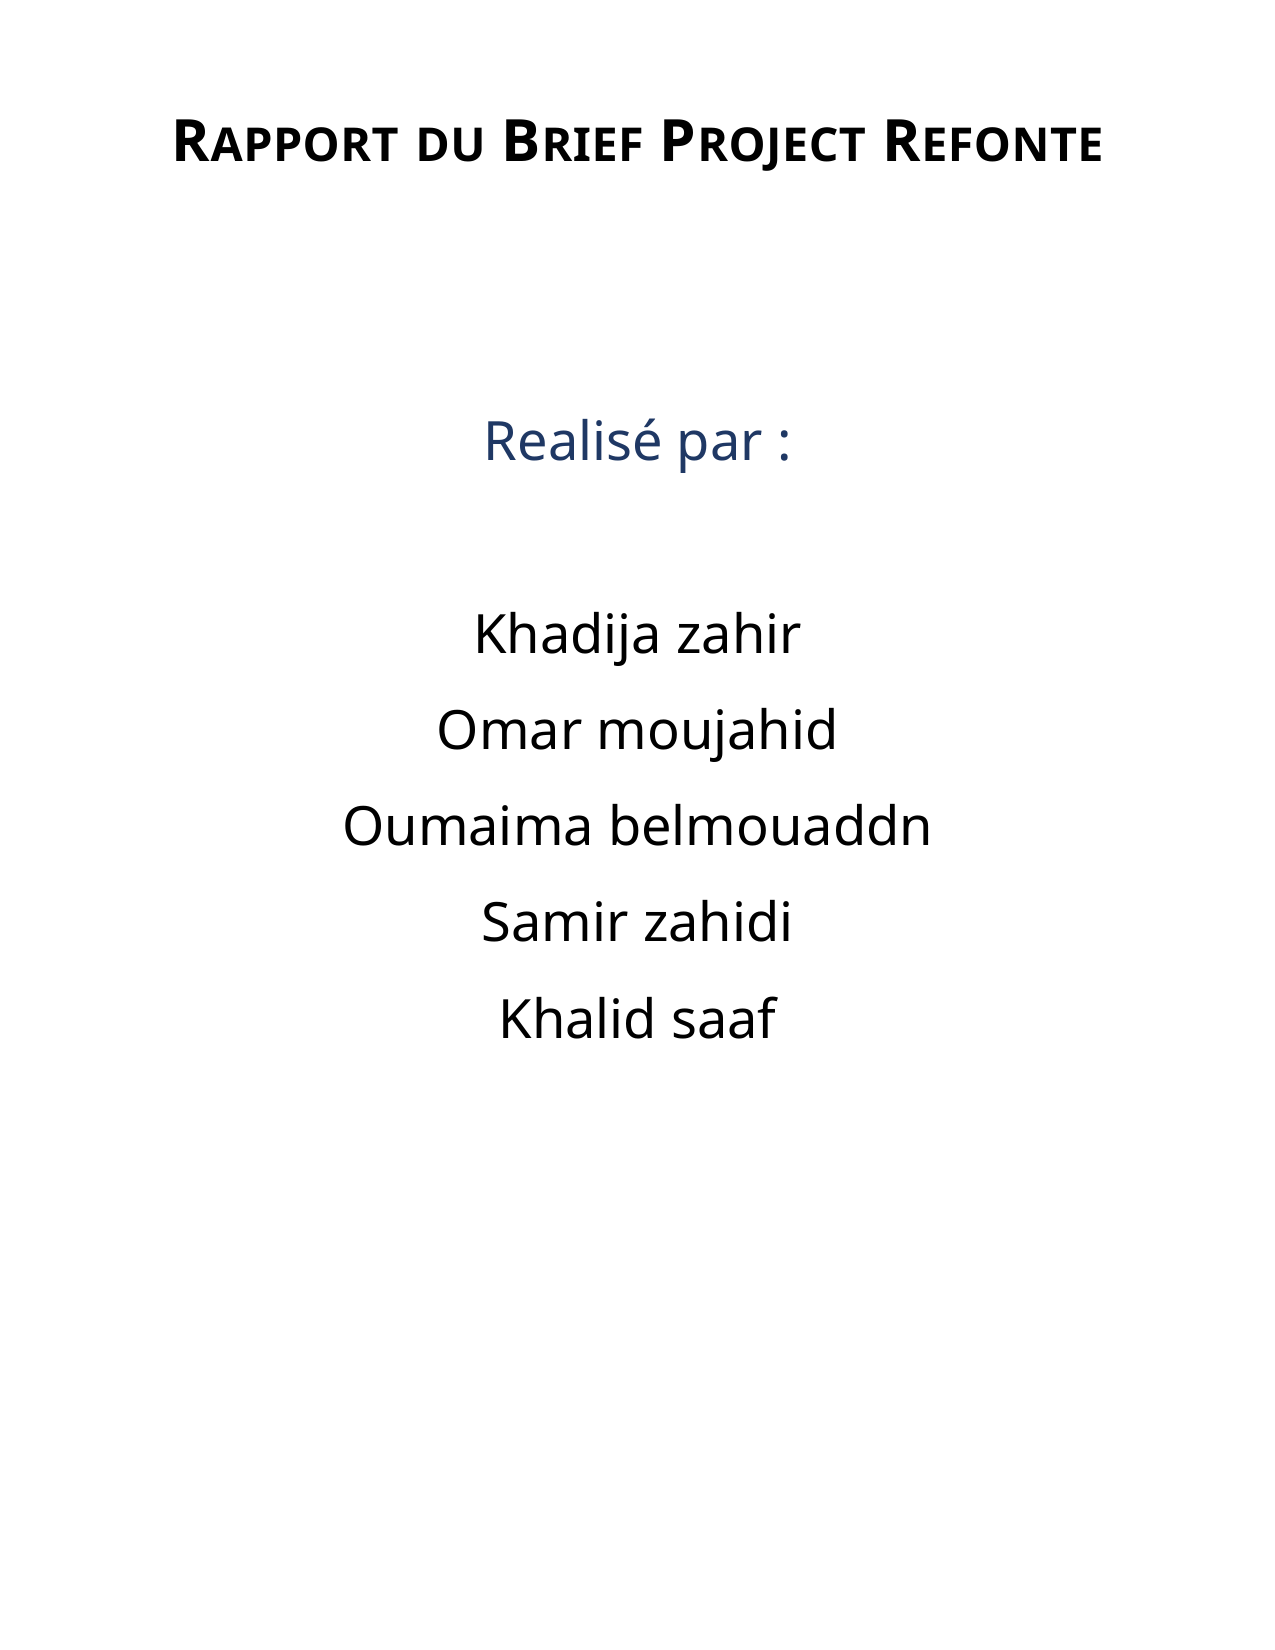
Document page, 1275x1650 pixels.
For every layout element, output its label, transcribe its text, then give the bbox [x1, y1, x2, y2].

text Omar moujahid [148, 691, 1127, 765]
text Khalid saaf [148, 980, 1127, 1054]
text Samir zahidi [148, 884, 1127, 958]
text Khadija zahir [148, 595, 1127, 669]
text Oumaima belmouaddn [148, 788, 1127, 861]
text Realisé par : [148, 403, 1127, 476]
